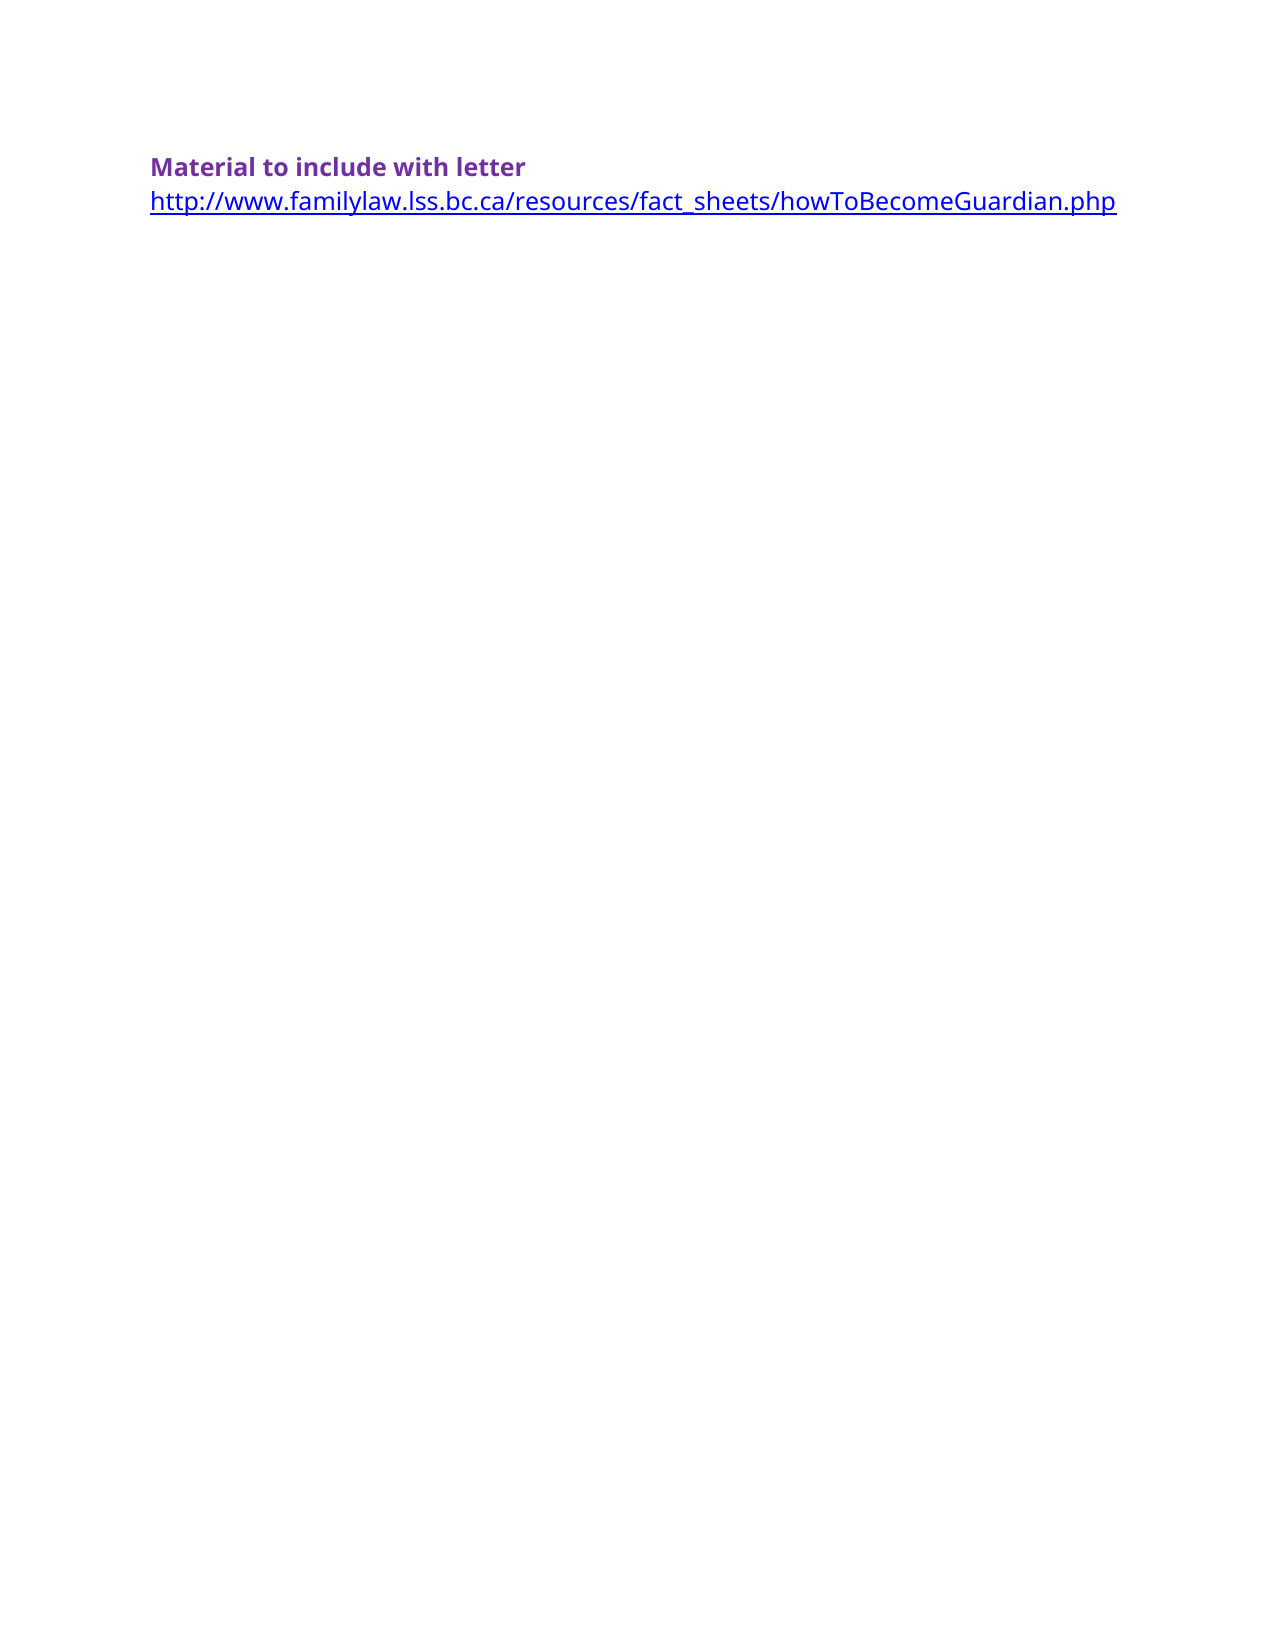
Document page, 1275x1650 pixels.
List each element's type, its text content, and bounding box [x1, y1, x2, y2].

text Material to include with letter [150, 150, 1125, 184]
text http://www.familylaw.lss.bc.ca/resources/fact_sheets/howToBecomeGuardian.php [150, 184, 1125, 218]
